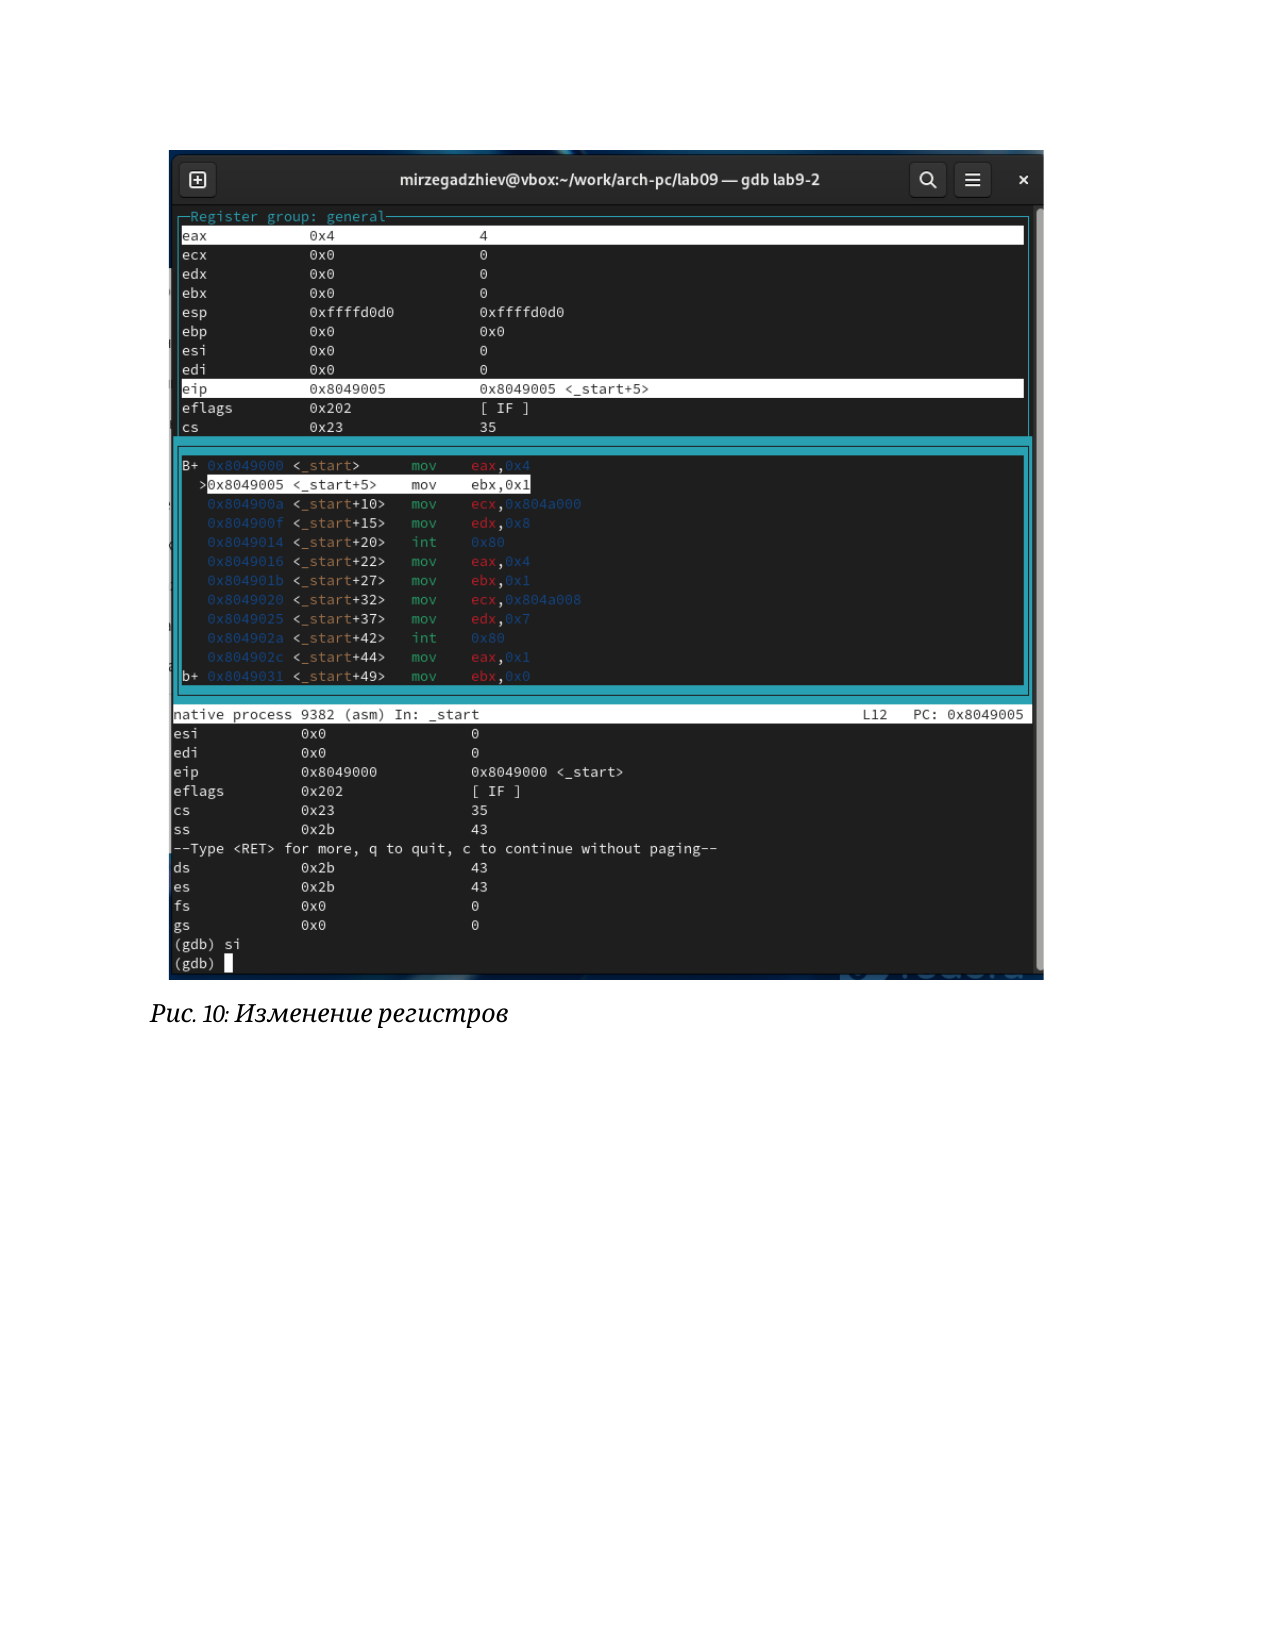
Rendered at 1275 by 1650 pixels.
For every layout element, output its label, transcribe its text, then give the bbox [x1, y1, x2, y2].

text Рис. 10: Изменение регистров [150, 1000, 1125, 1029]
picture [168, 150, 1044, 980]
